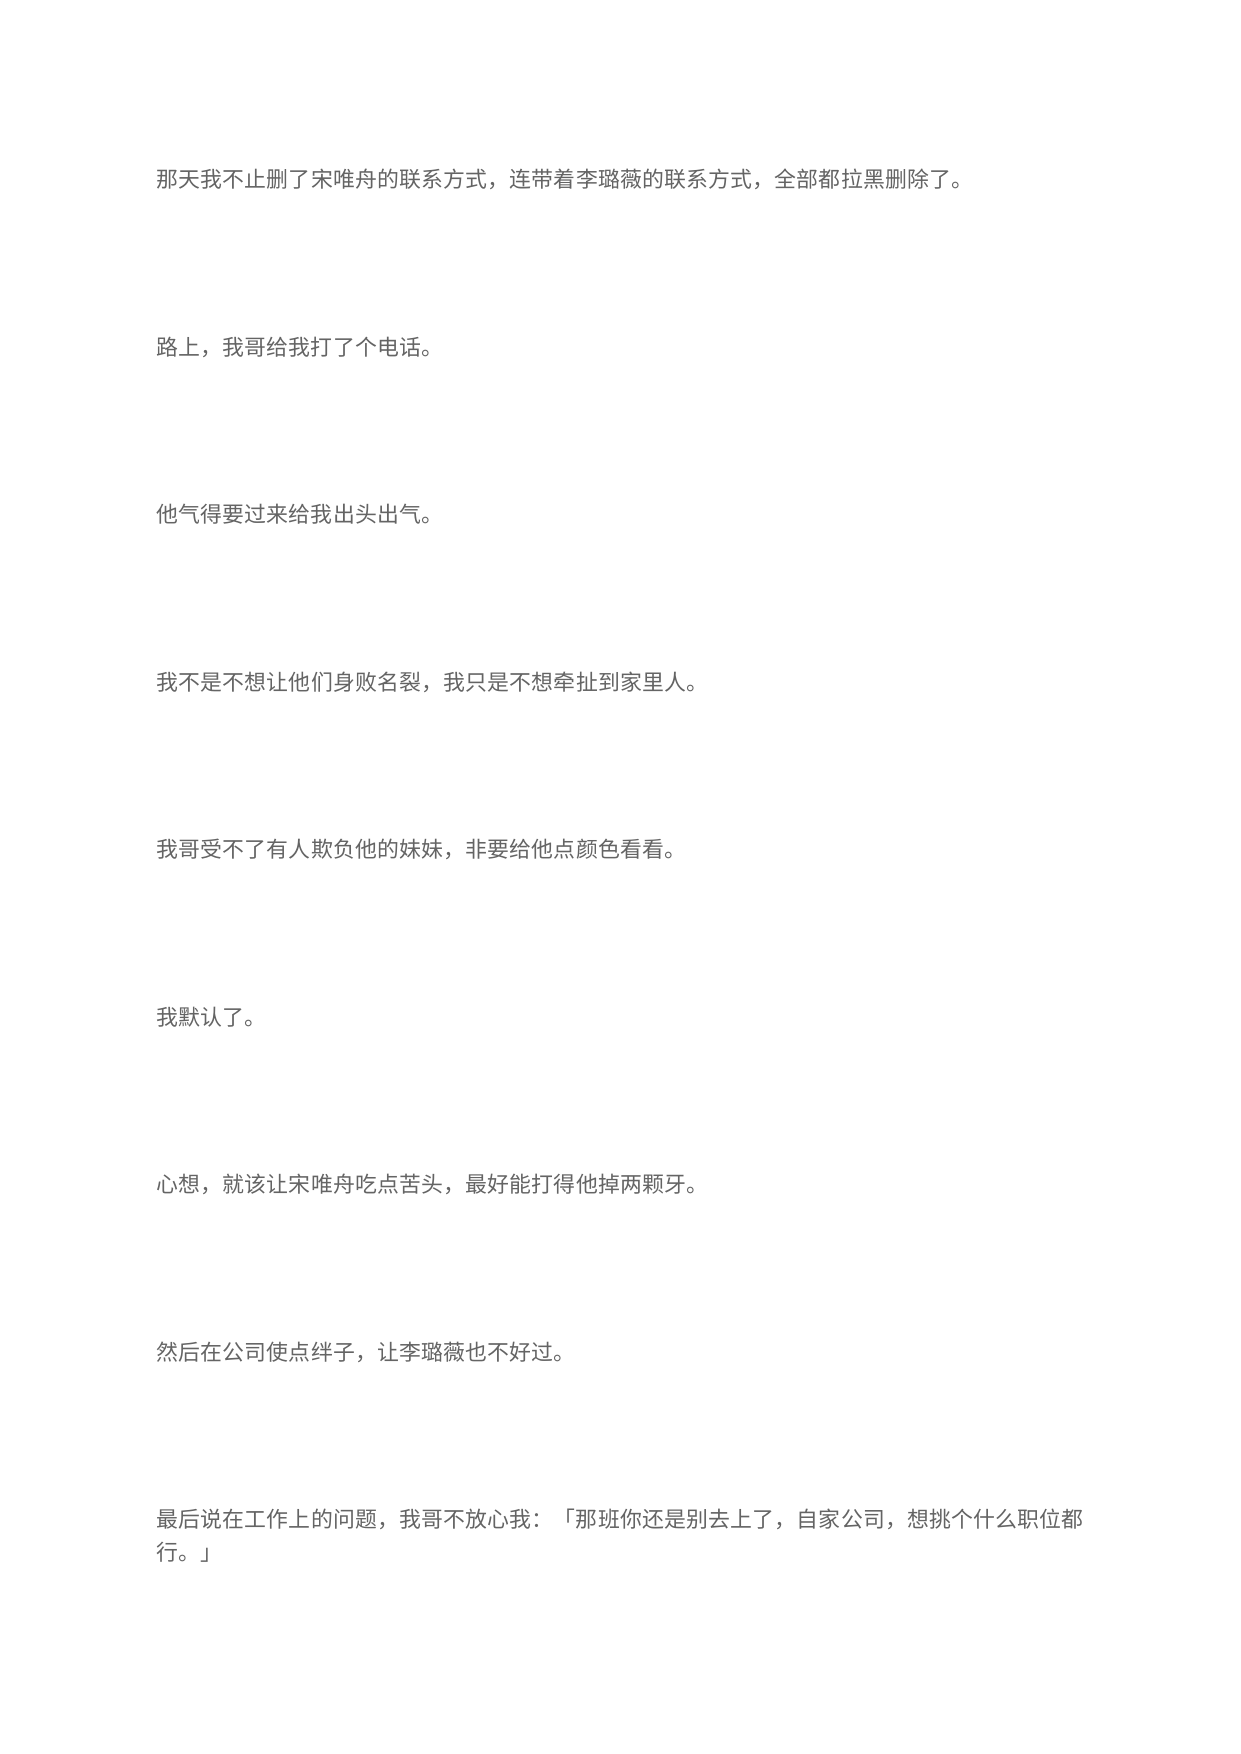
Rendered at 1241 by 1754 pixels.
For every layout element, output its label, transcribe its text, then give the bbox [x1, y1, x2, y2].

text 我哥受不了有人欺负他的妹妹，非要给他点颜色看看。 [156, 832, 1084, 864]
text 我默认了。 [156, 999, 1084, 1032]
text 心想，就该让宋唯舟吃点苦头，最好能打得他掉两颗牙。 [156, 1167, 1084, 1199]
text 路上，我哥给我打了个电话。 [156, 329, 1084, 362]
text 然后在公司使点绊子，让李璐薇也不好过。 [156, 1334, 1084, 1367]
text 我不是不想让他们身败名裂，我只是不想牵扯到家里人。 [156, 664, 1084, 697]
text 那天我不止删了宋唯舟的联系方式，连带着李璐薇的联系方式，全部都拉黑删除了。 [156, 162, 1084, 194]
text 他气得要过来给我出头出气。 [156, 497, 1084, 529]
text 最后说在工作上的问题，我哥不放心我：「那班你还是别去上了，自家公司，想挑个什么职位都行。」 [156, 1502, 1084, 1567]
